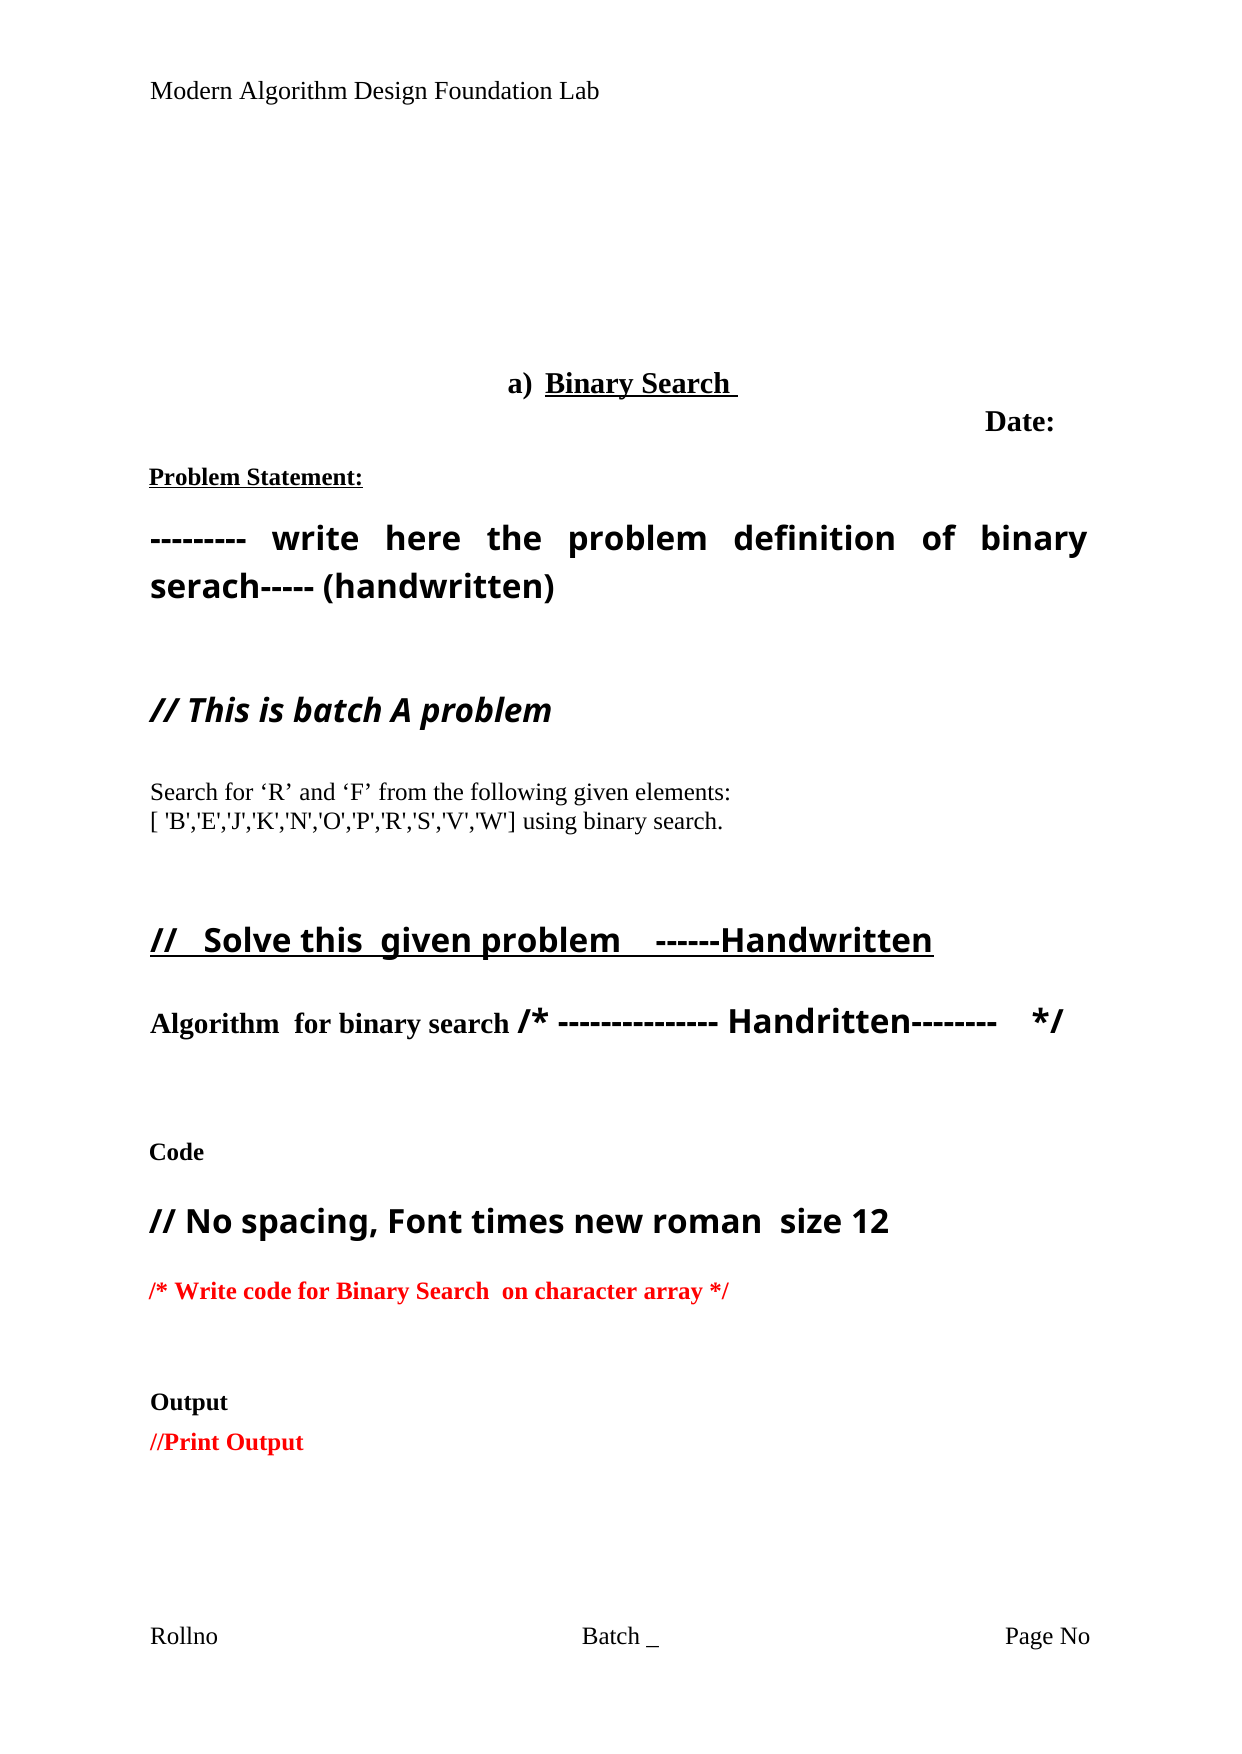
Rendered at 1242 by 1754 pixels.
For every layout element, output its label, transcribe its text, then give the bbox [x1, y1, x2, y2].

text /* Write code for Binary Search on character array */ [148, 1276, 1085, 1305]
text Search for ‘R’ and ‘F’ from the following given elements: [150, 777, 1089, 806]
list Date: [186, 403, 1089, 437]
text Problem Statement: [148, 462, 1089, 491]
text Output [150, 1387, 1089, 1416]
text [ 'B','E','J','K','N','O','P','R','S','V','W'] using binary search. [150, 806, 1089, 835]
text Code [148, 1137, 1085, 1166]
text //Print Output [150, 1427, 1089, 1456]
text // No spacing, Font times new roman size 12 [148, 1198, 1085, 1243]
list Binary Search [148, 365, 1089, 400]
text --------- write here the problem definition of binary serach----- (handwritten) [150, 514, 1089, 609]
text // This is batch A problem [150, 686, 1089, 732]
text // Solve this given problem ------Handwritten [150, 917, 1074, 962]
text Algorithm for binary search /* --------------- Handritten-------- */ [150, 998, 1085, 1044]
